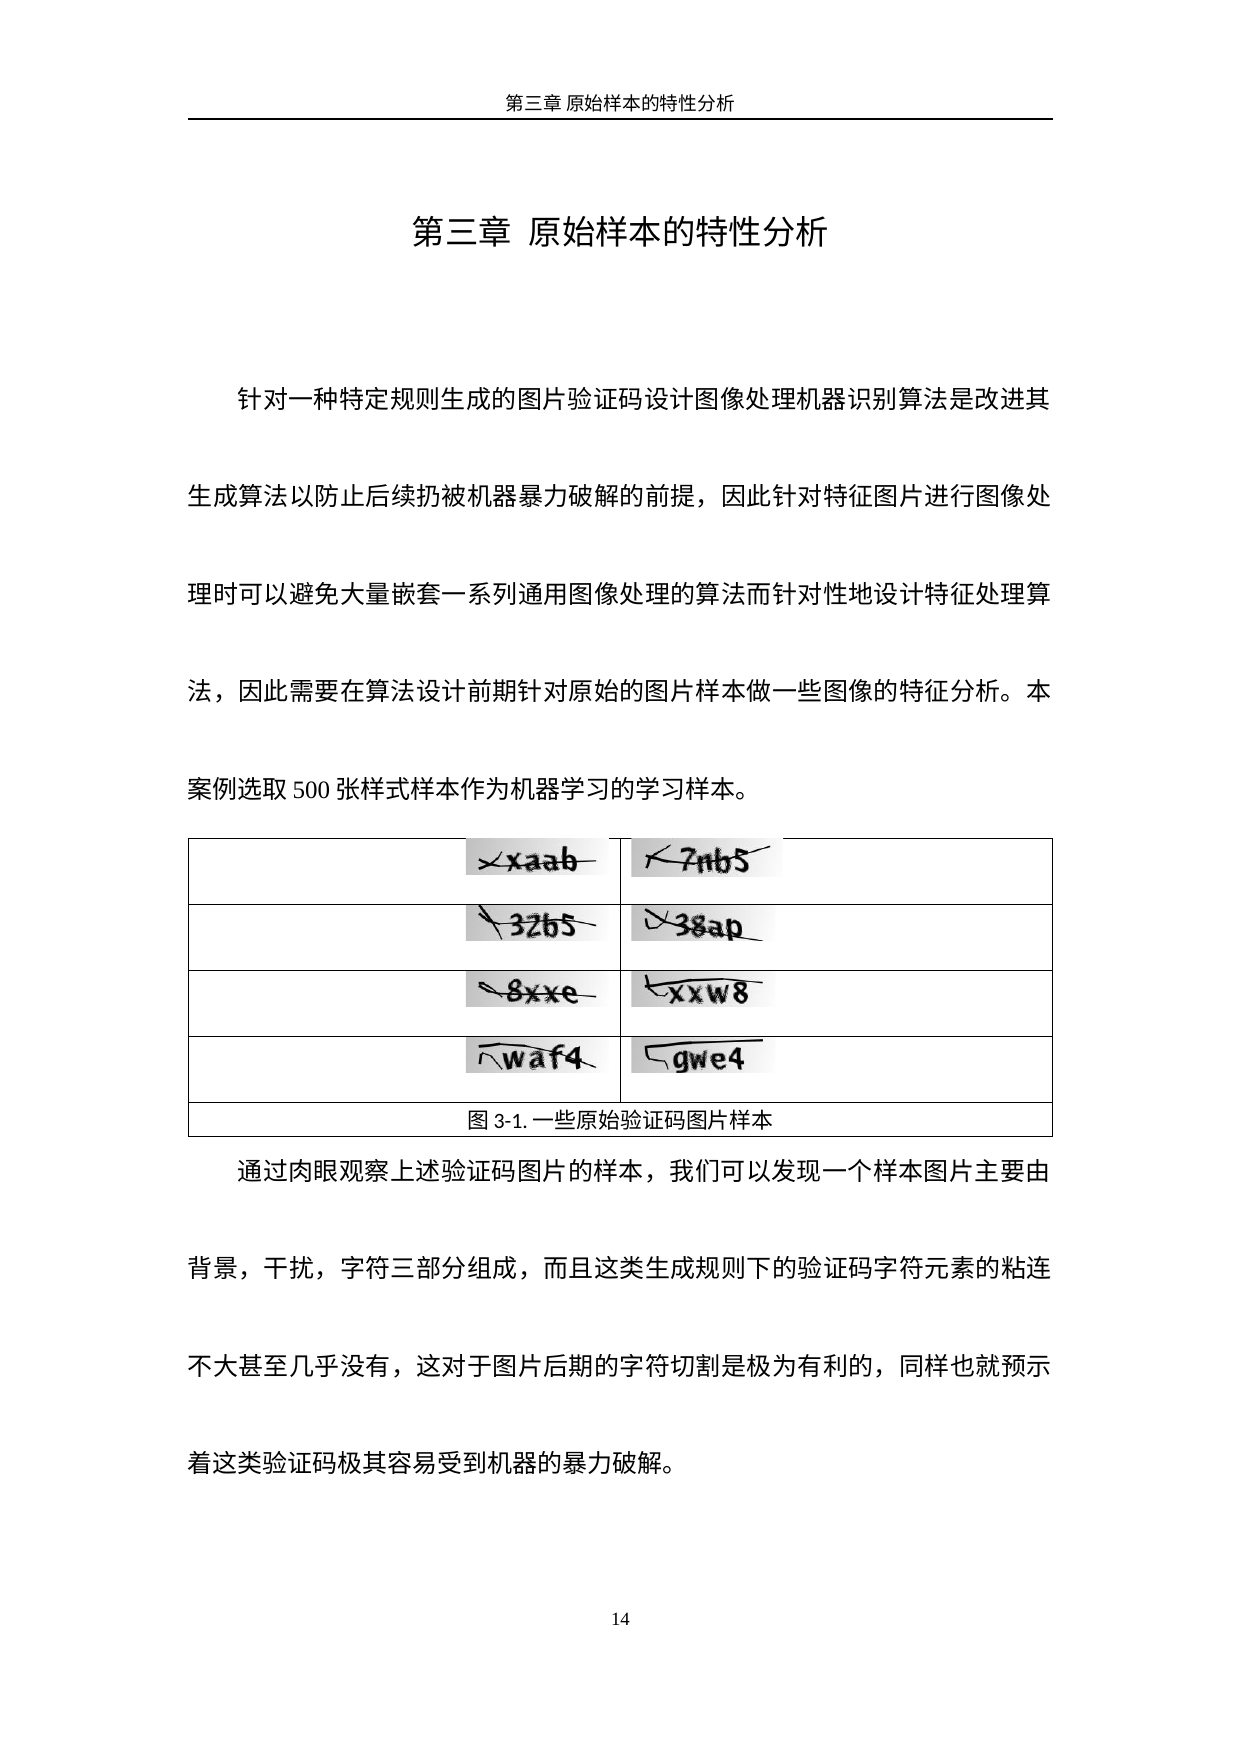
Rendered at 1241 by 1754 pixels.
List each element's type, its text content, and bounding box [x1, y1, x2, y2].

table_header [621, 839, 1052, 904]
picture [631, 971, 776, 1007]
table_cell [621, 905, 1052, 970]
text 通过肉眼观察上述验证码图片的样本，我们可以发现一个样本图片主要由背景，干扰，字符三部分组成，而且这类生成规则下的验证码字符元素的粘连不大甚至几乎没有，这对于图片后期的字符切割是极为有利的，同样也就预示着这类验证码极其容易受到机器的暴力破解。 [187, 1137, 1053, 1494]
table_cell [189, 905, 620, 970]
table_header [189, 839, 620, 904]
table_cell [621, 1037, 1052, 1102]
picture [465, 971, 609, 1007]
table_cell [189, 971, 620, 1036]
picture [631, 905, 776, 941]
picture [631, 1037, 776, 1073]
table_cell [189, 1037, 620, 1102]
subtitle 原始样本的特性分析 [187, 197, 1053, 262]
text 针对一种特定规则生成的图片验证码设计图像处理机器识别算法是改进其生成算法以防止后续扔被机器暴力破解的前提，因此针对特征图片进行图像处理时可以避免大量嵌套一系列通用图像处理的算法而针对性地设计特征处理算法，因此需要在算法设计前期针对原始的图片样本做一些图像的特征分析。本案例选取500张样式样本作为机器学习的学习样本。 [187, 365, 1053, 820]
picture [465, 905, 609, 941]
table_cell [621, 971, 1052, 1036]
picture [465, 838, 609, 875]
table_cell 图3-1. 一些原始验证码图片样本 [189, 1103, 1052, 1136]
picture [465, 1037, 609, 1073]
picture [631, 838, 784, 877]
